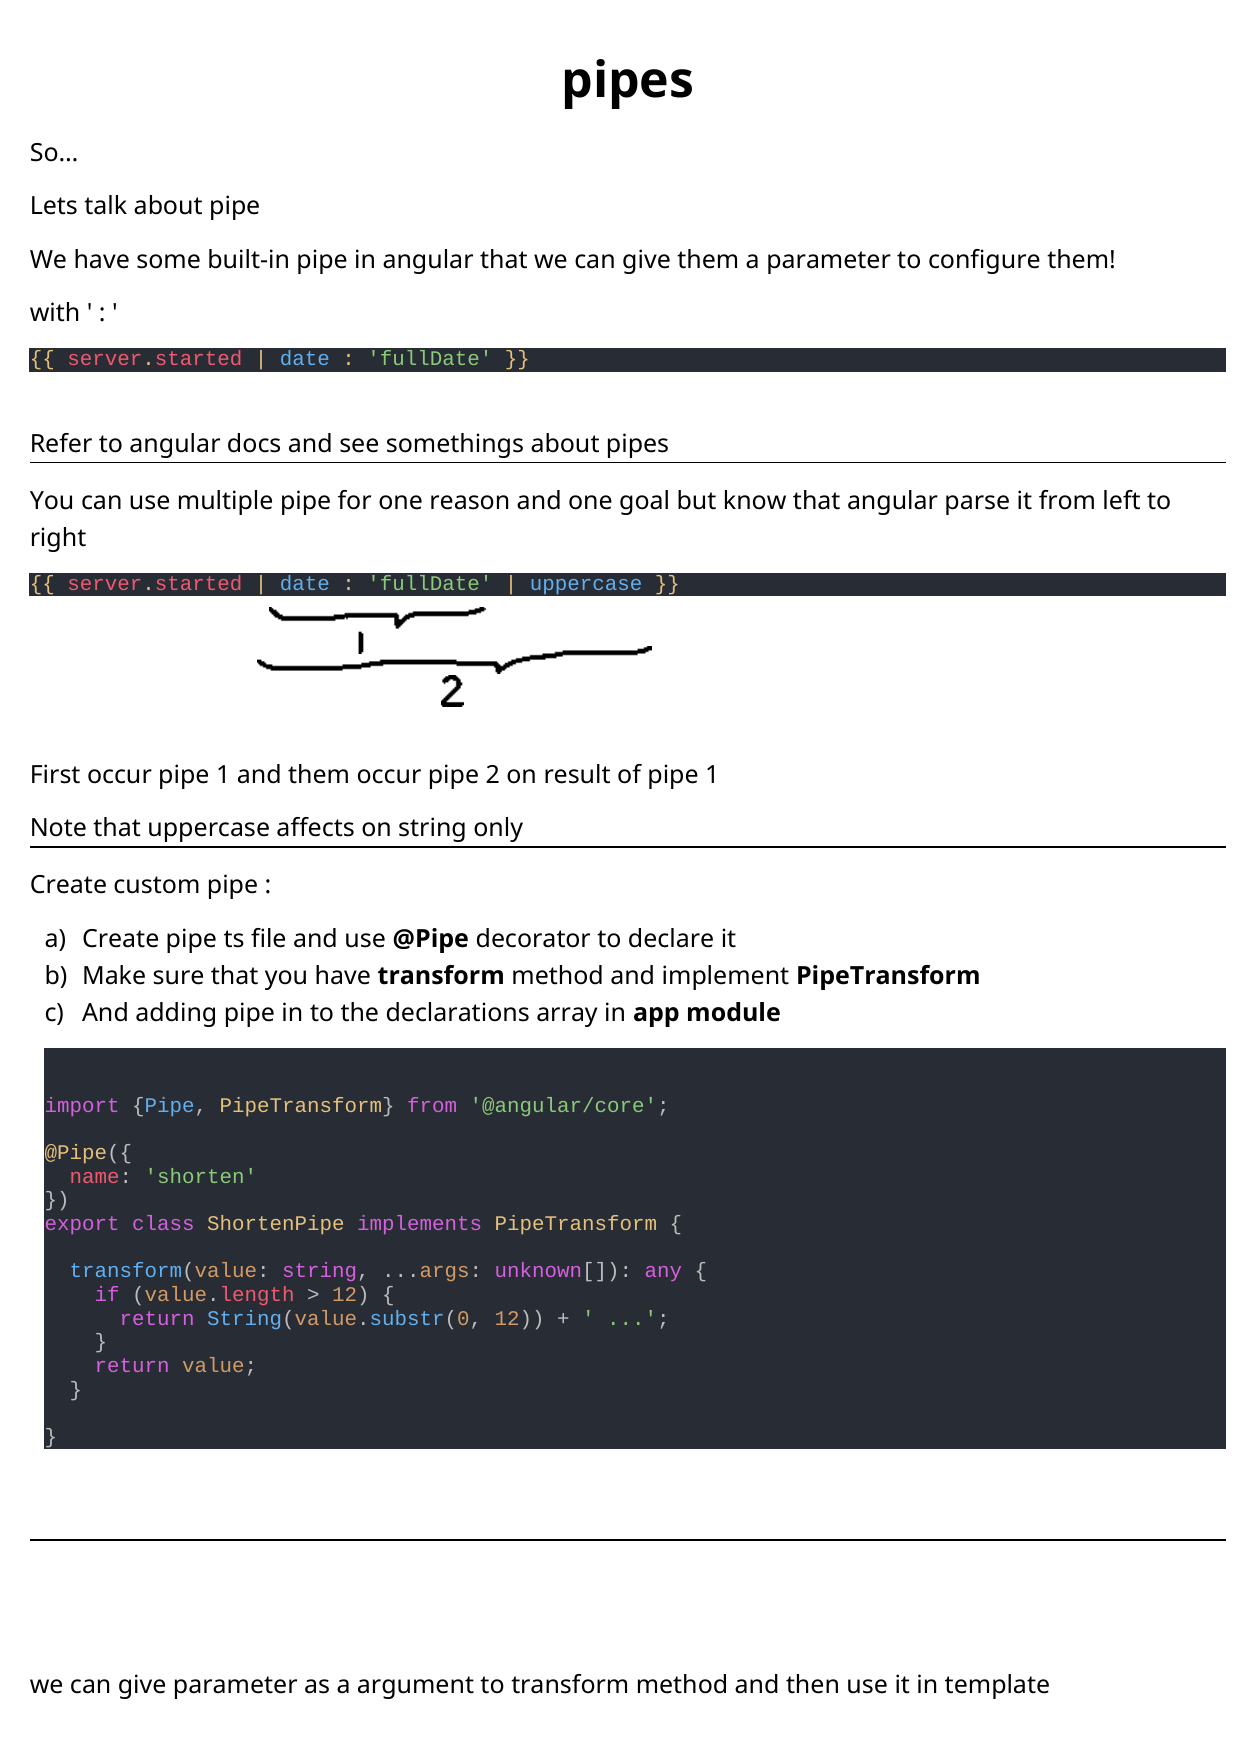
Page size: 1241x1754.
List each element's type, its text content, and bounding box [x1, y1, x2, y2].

picture [441, 675, 464, 707]
text Refer to angular docs and see somethings about pipes [29, 425, 1226, 463]
text pipes [29, 44, 1226, 112]
text First occur pipe 1 and them occur pipe 2 on result of pipe 1 [29, 757, 1226, 791]
picture [257, 607, 652, 674]
text So… [29, 134, 1226, 169]
text {{ server.started | date : 'fullDate' }} [29, 348, 1226, 372]
text with ' : ' [29, 295, 1226, 329]
list Create pipe ts file and use @Pipe decorator to declare it [44, 921, 1226, 955]
text Note that uppercase affects on string only [29, 810, 1226, 848]
list And adding pipe in to the declarations array in app module [44, 994, 1226, 1028]
text we can give parameter as a argument to transform method and then use it in template [29, 1667, 1226, 1701]
text Create custom pipe : [29, 867, 1226, 901]
list Make sure that you have transform method and implement PipeTransform [44, 957, 1226, 991]
text {{ server.started | date : 'fullDate' | uppercase }} [29, 573, 1226, 596]
text import {Pipe, PipeTransform} from '@angular/core'; @Pipe({ name: 'shorten' }) export class ShortenPipe implements PipeTransform { transform(value: string, ...args: unknown[]): any { if (value.length > 12) { return String(value.substr(0, 12)) + ' ...'; } return value; } } [44, 1095, 1226, 1449]
text You can use multiple pipe for one reason and one goal but know that angular parse it from left to right [29, 482, 1226, 553]
text We have some built-in pipe in angular that we can give them a parameter to configure them! [29, 241, 1226, 276]
text Lets talk about pipe [29, 188, 1226, 222]
